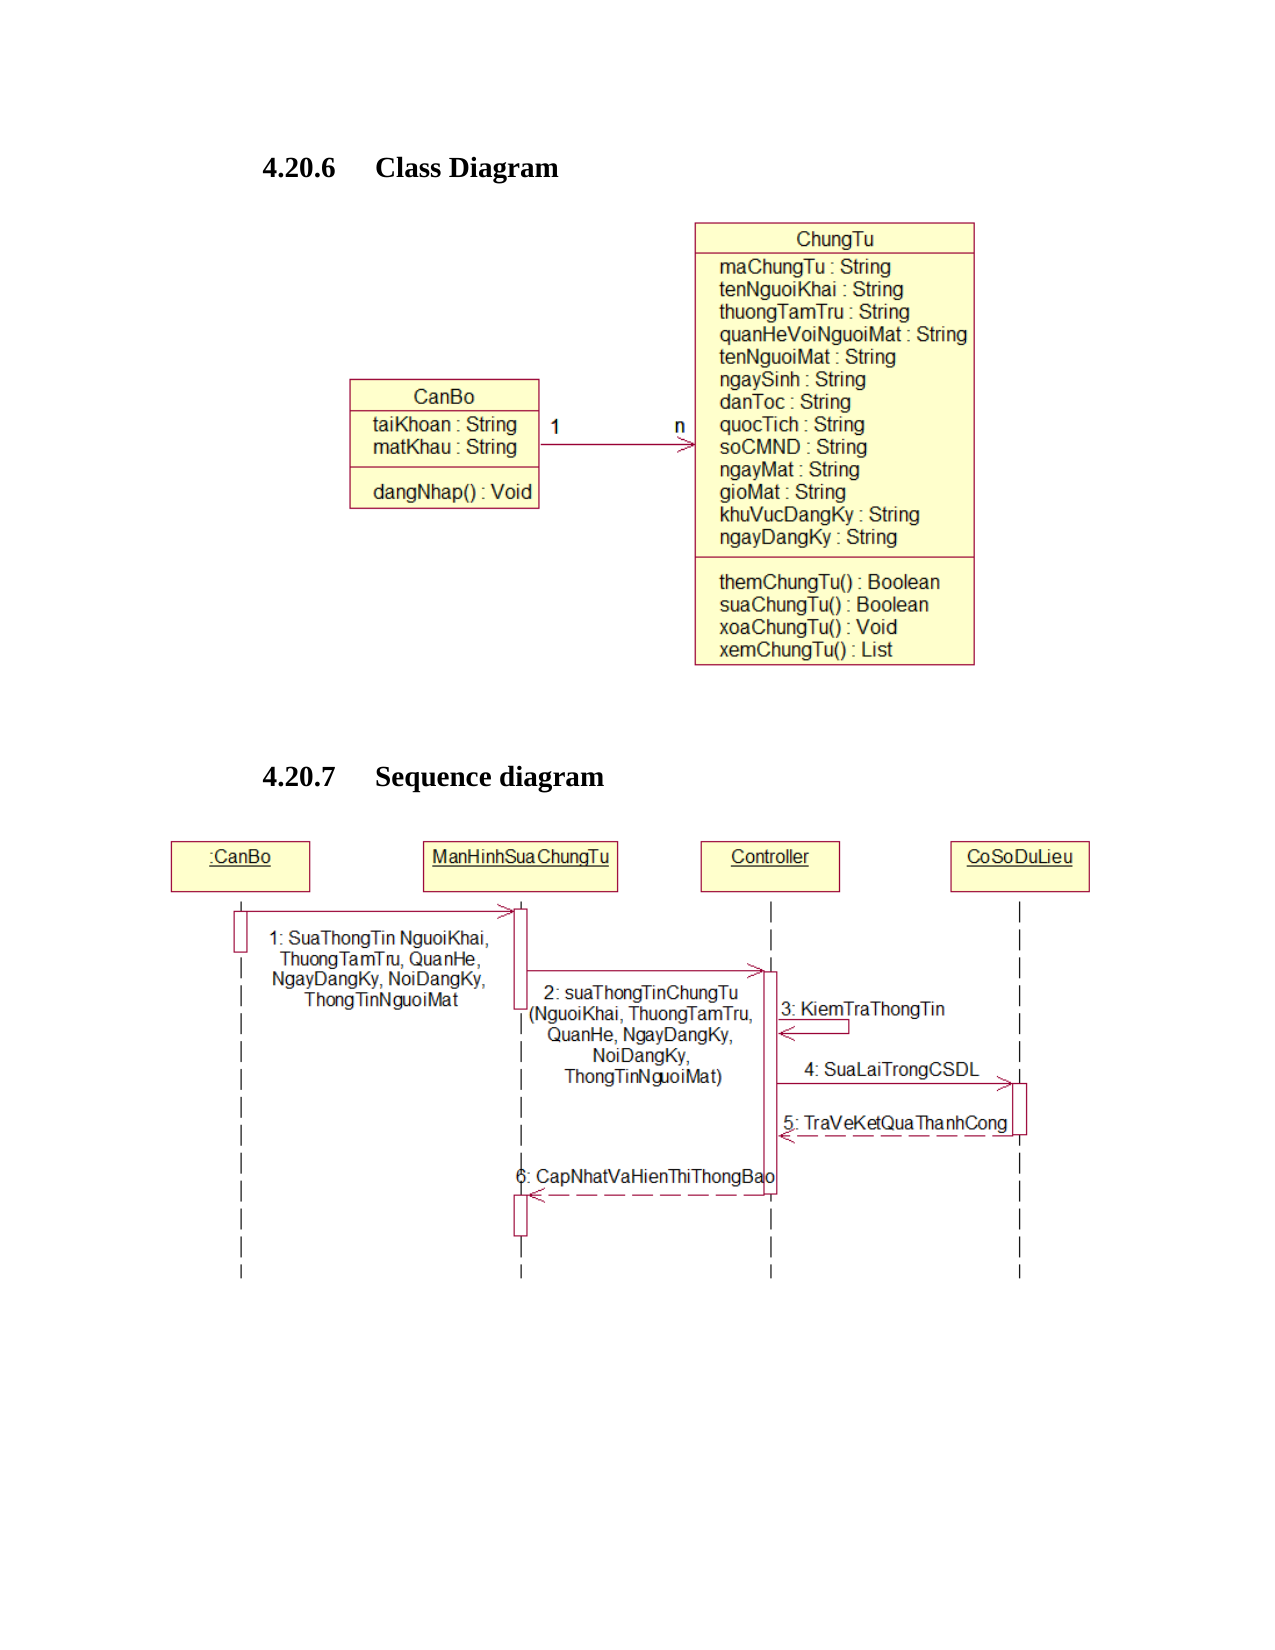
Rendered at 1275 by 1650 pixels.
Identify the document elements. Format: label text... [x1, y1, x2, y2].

picture [150, 826, 1125, 1304]
picture [262, 200, 1010, 688]
list Sequence diagram [262, 759, 1125, 793]
list Class Diagram [262, 150, 1125, 183]
